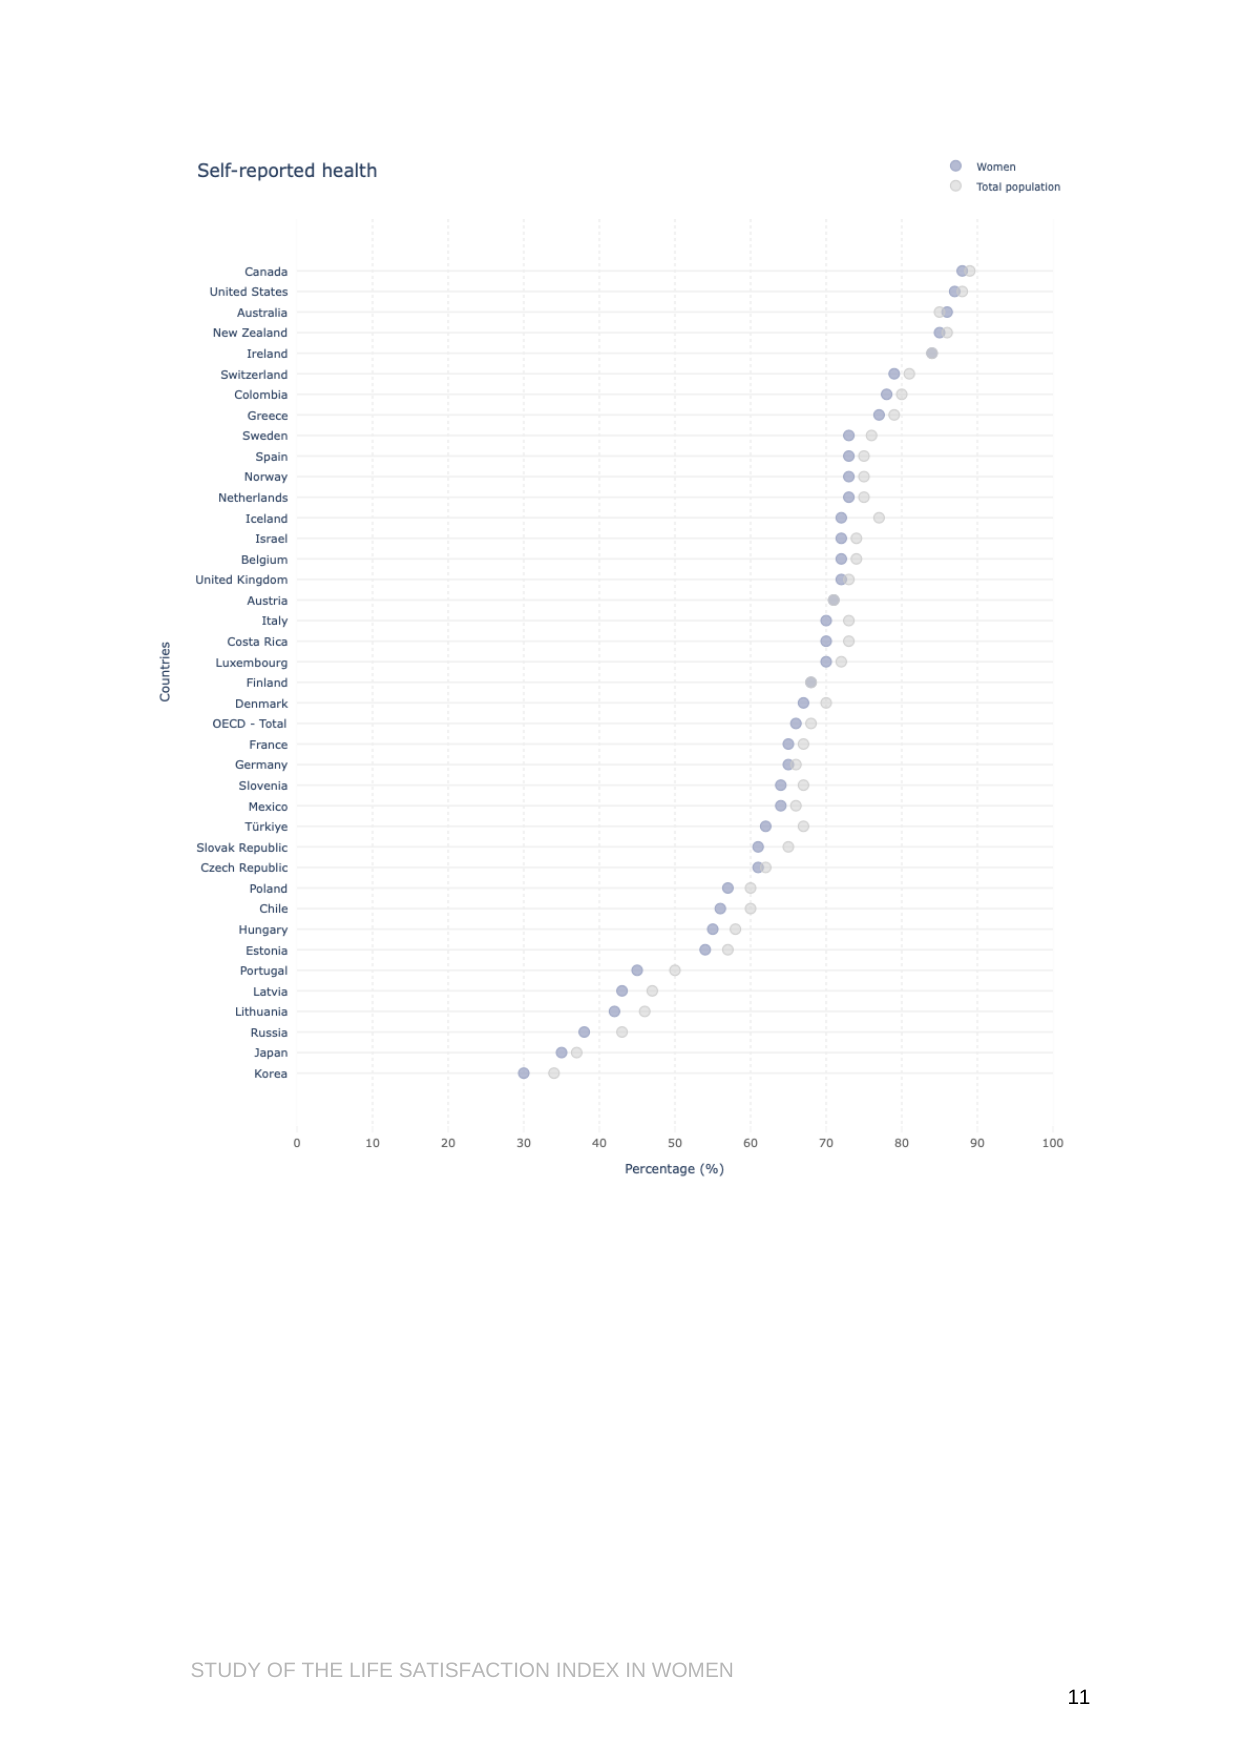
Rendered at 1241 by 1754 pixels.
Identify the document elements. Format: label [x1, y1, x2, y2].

picture [150, 141, 1095, 1181]
